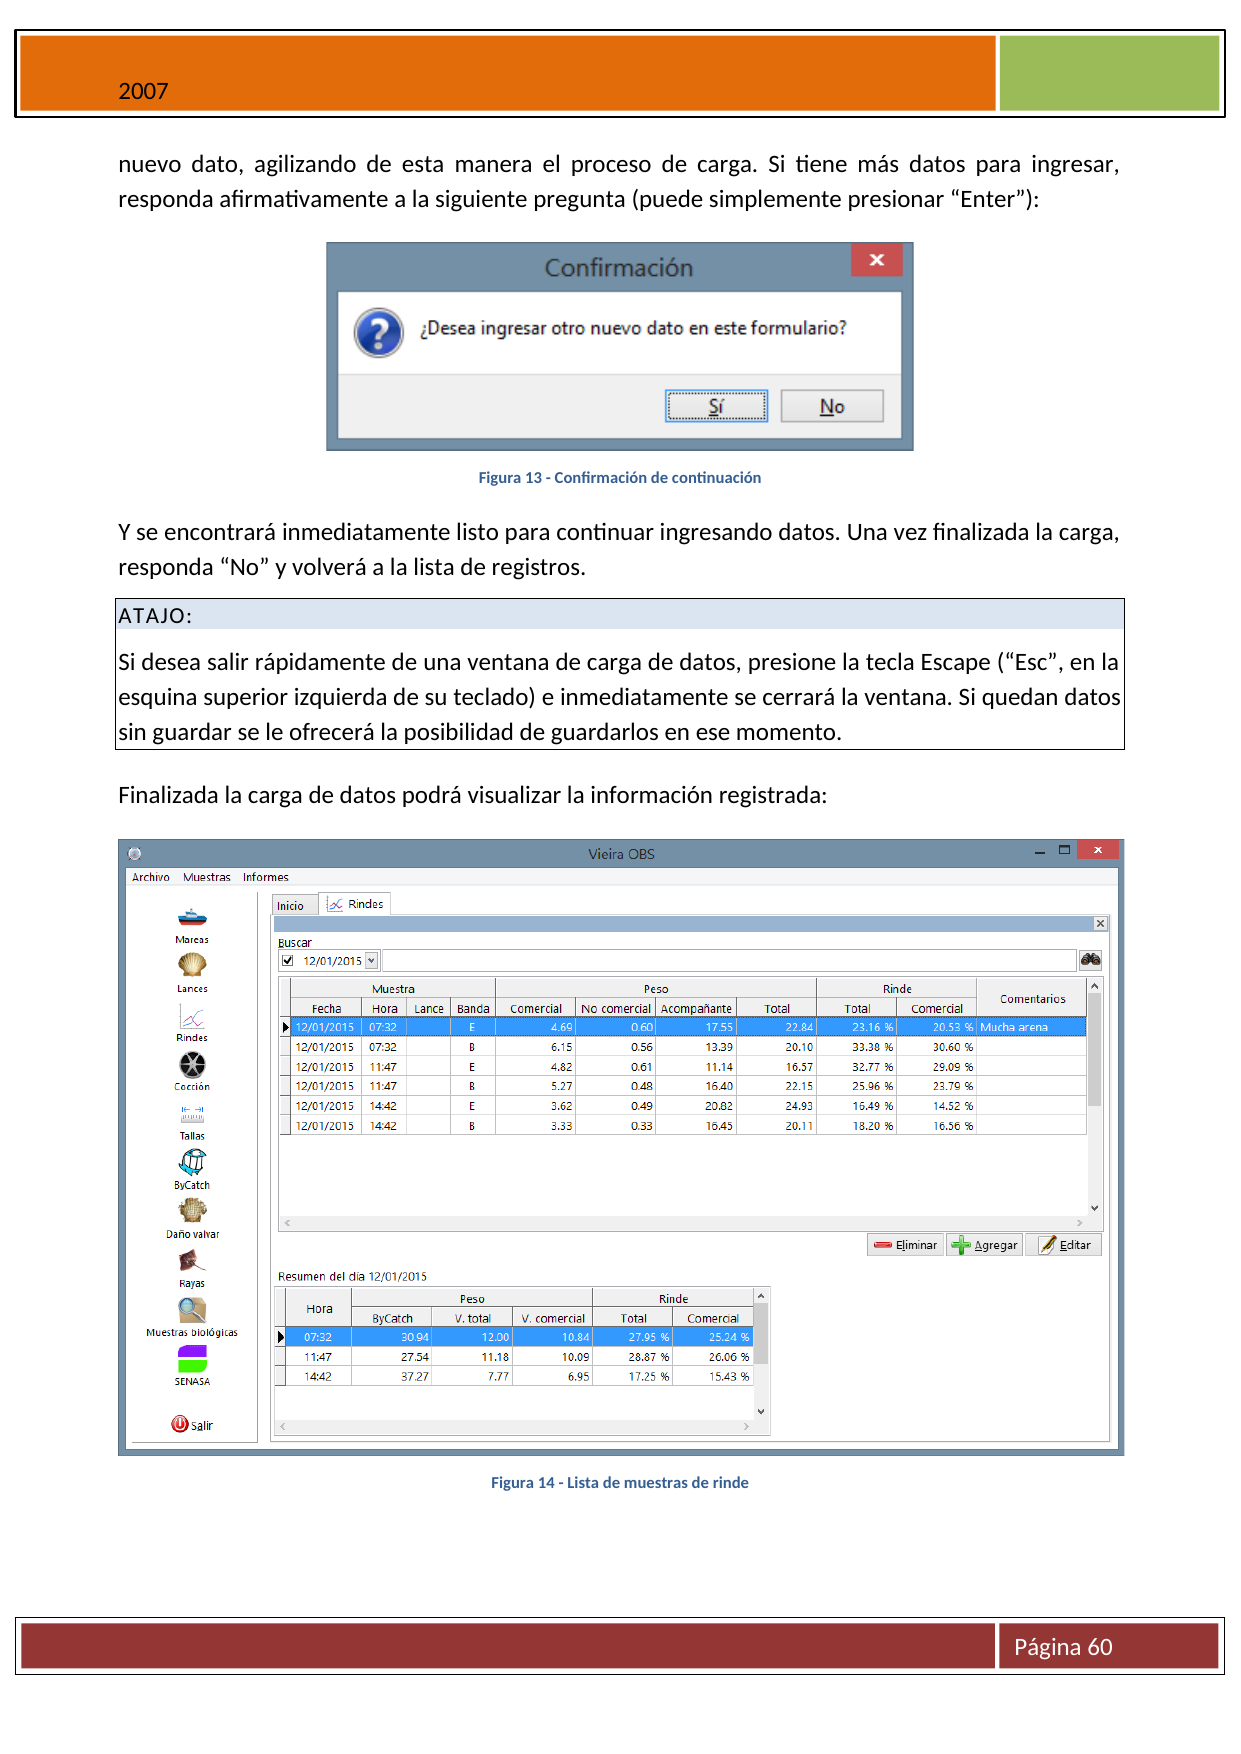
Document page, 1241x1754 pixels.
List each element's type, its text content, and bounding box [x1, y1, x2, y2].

text Finalizada la carga de datos podrá visualizar la información registrada: [118, 779, 1122, 810]
text ATAJO: [116, 599, 1124, 629]
picture [326, 242, 914, 451]
text Si desea salir rápidamente de una ventana de carga de datos, presione la tecla Escape (“Esc”, en la esquina superior izquierda de su teclado) e inmediatamente se cerrará la ventana. Si quedan datos sin guardar se le ofrecerá la posibilidad de guardarlos en ese momento. [116, 643, 1124, 749]
picture [118, 839, 1125, 1456]
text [118, 148, 1122, 213]
text Y se encontrará inmediatamente listo para continuar ingresando datos. Una vez finalizada la carga, responda “No” y volverá a la lista de registros. [118, 516, 1122, 581]
